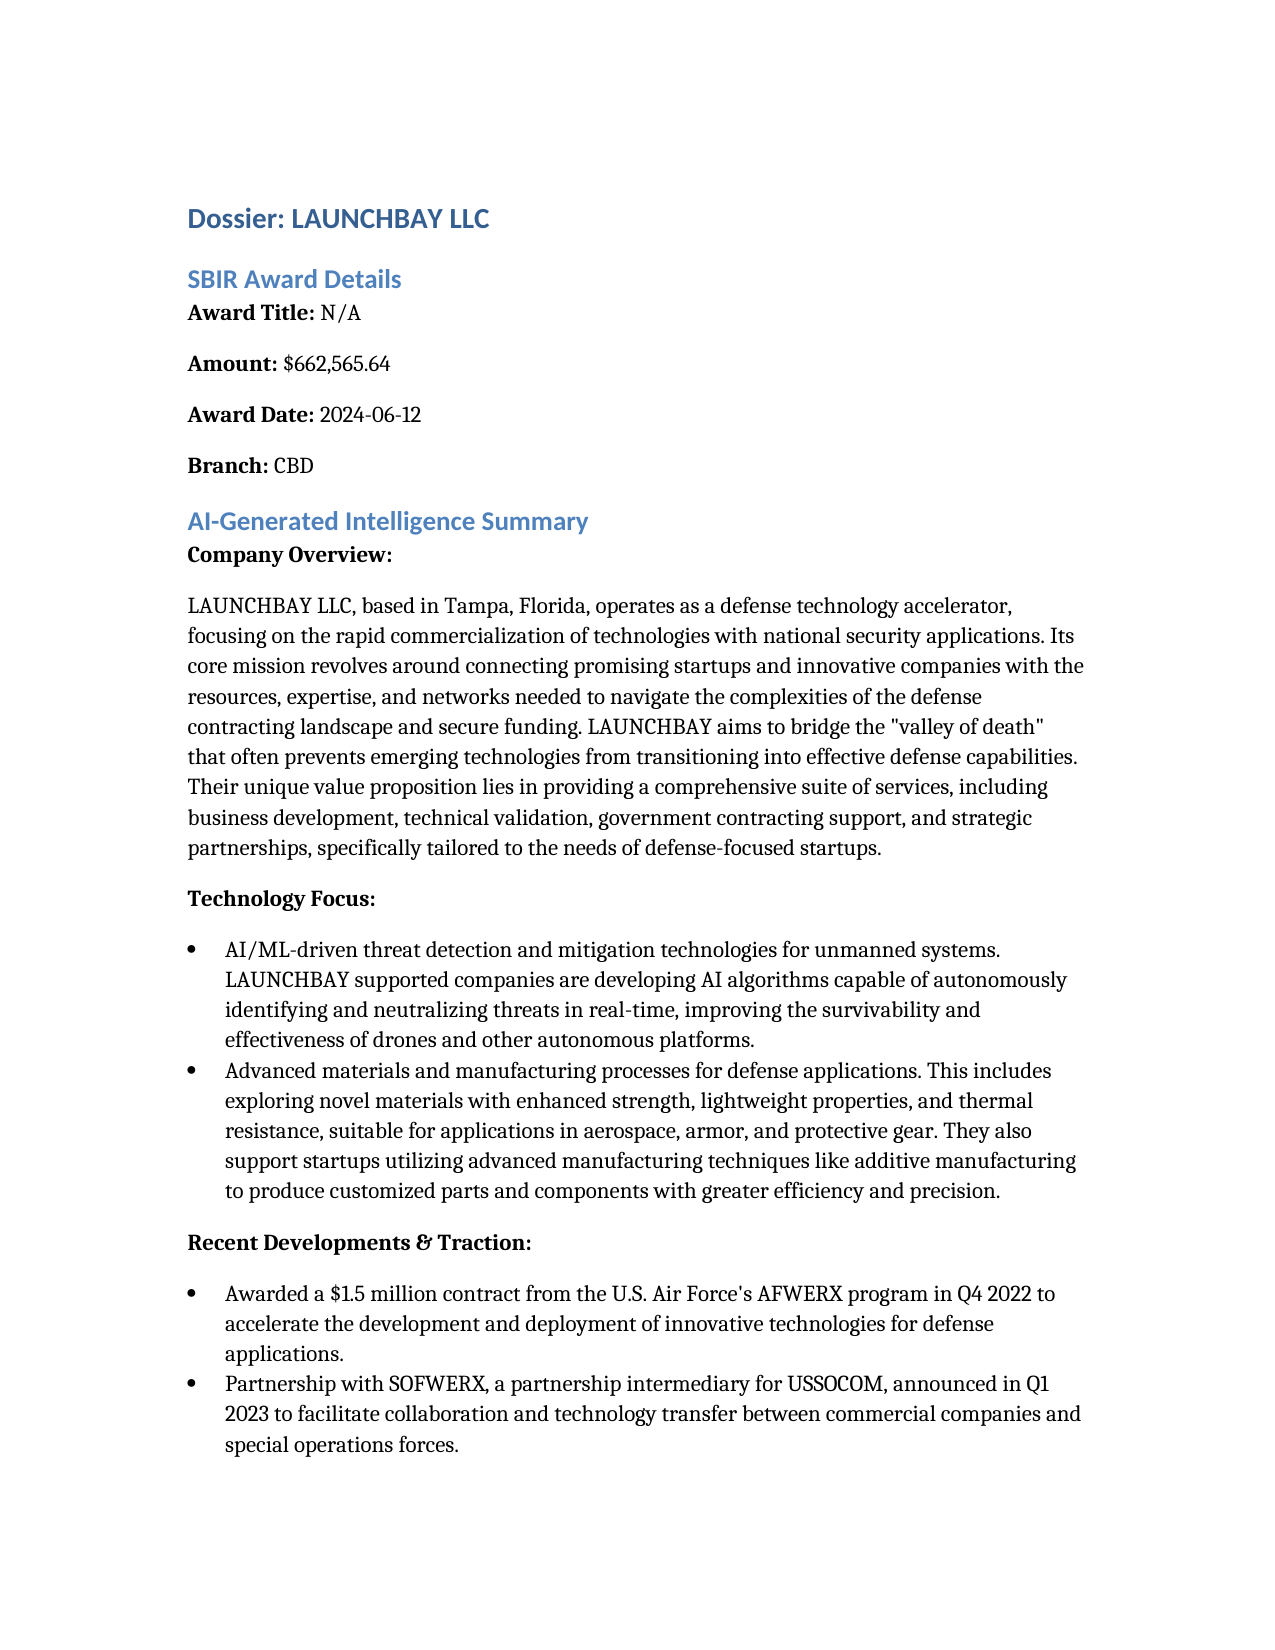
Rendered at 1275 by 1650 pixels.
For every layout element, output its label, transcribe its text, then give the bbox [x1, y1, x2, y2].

text Award Title: N/A [187, 300, 1087, 326]
text Company Overview: [187, 542, 1087, 568]
text Recent Developments & Traction: [187, 1229, 1087, 1256]
text Branch: CBD [187, 453, 1087, 479]
subtitle SBIR Award Details [187, 262, 1087, 295]
list Awarded a $1.5 million contract from the U.S. Air Force's AFWERX program in Q4 2022 to accelerate the development and deployment of innovative technologies for defense applications. [187, 1280, 1087, 1367]
subtitle Dossier: LAUNCHBAY LLC [187, 200, 1087, 236]
text LAUNCHBAY LLC, based in Tampa, Florida, operates as a defense technology accelerator, focusing on the rapid commercialization of technologies with national security applications. Its core mission revolves around connecting promising startups and innovative companies with the resources, expertise, and networks needed to navigate the complexities of the defense contracting landscape and secure funding. LAUNCHBAY aims to bridge the "valley of death" that often prevents emerging technologies from transitioning into effective defense capabilities. Their unique value proposition lies in providing a comprehensive suite of services, including business development, technical validation, government contracting support, and strategic partnerships, specifically tailored to the needs of defense-focused startups. [187, 593, 1087, 861]
text Award Date: 2024-06-12 [187, 402, 1087, 428]
list AI/ML-driven threat detection and mitigation technologies for unmanned systems. LAUNCHBAY supported companies are developing AI algorithms capable of autonomously identifying and neutralizing threats in real-time, improving the survivability and effectiveness of drones and other autonomous platforms. [187, 937, 1087, 1053]
subtitle AI-Generated Intelligence Summary [187, 504, 1087, 537]
text Amount: $662,565.64 [187, 351, 1087, 377]
text Technology Focus: [187, 886, 1087, 912]
list Partnership with SOFWERX, a partnership intermediary for USSOCOM, announced in Q1 2023 to facilitate collaboration and technology transfer between commercial companies and special operations forces. [187, 1371, 1087, 1458]
list Advanced materials and manufacturing processes for defense applications. This includes exploring novel materials with enhanced strength, lightweight properties, and thermal resistance, suitable for applications in aerospace, armor, and protective gear. They also support startups utilizing advanced manufacturing techniques like additive manufacturing to produce customized parts and components with greater efficiency and precision. [187, 1057, 1087, 1204]
